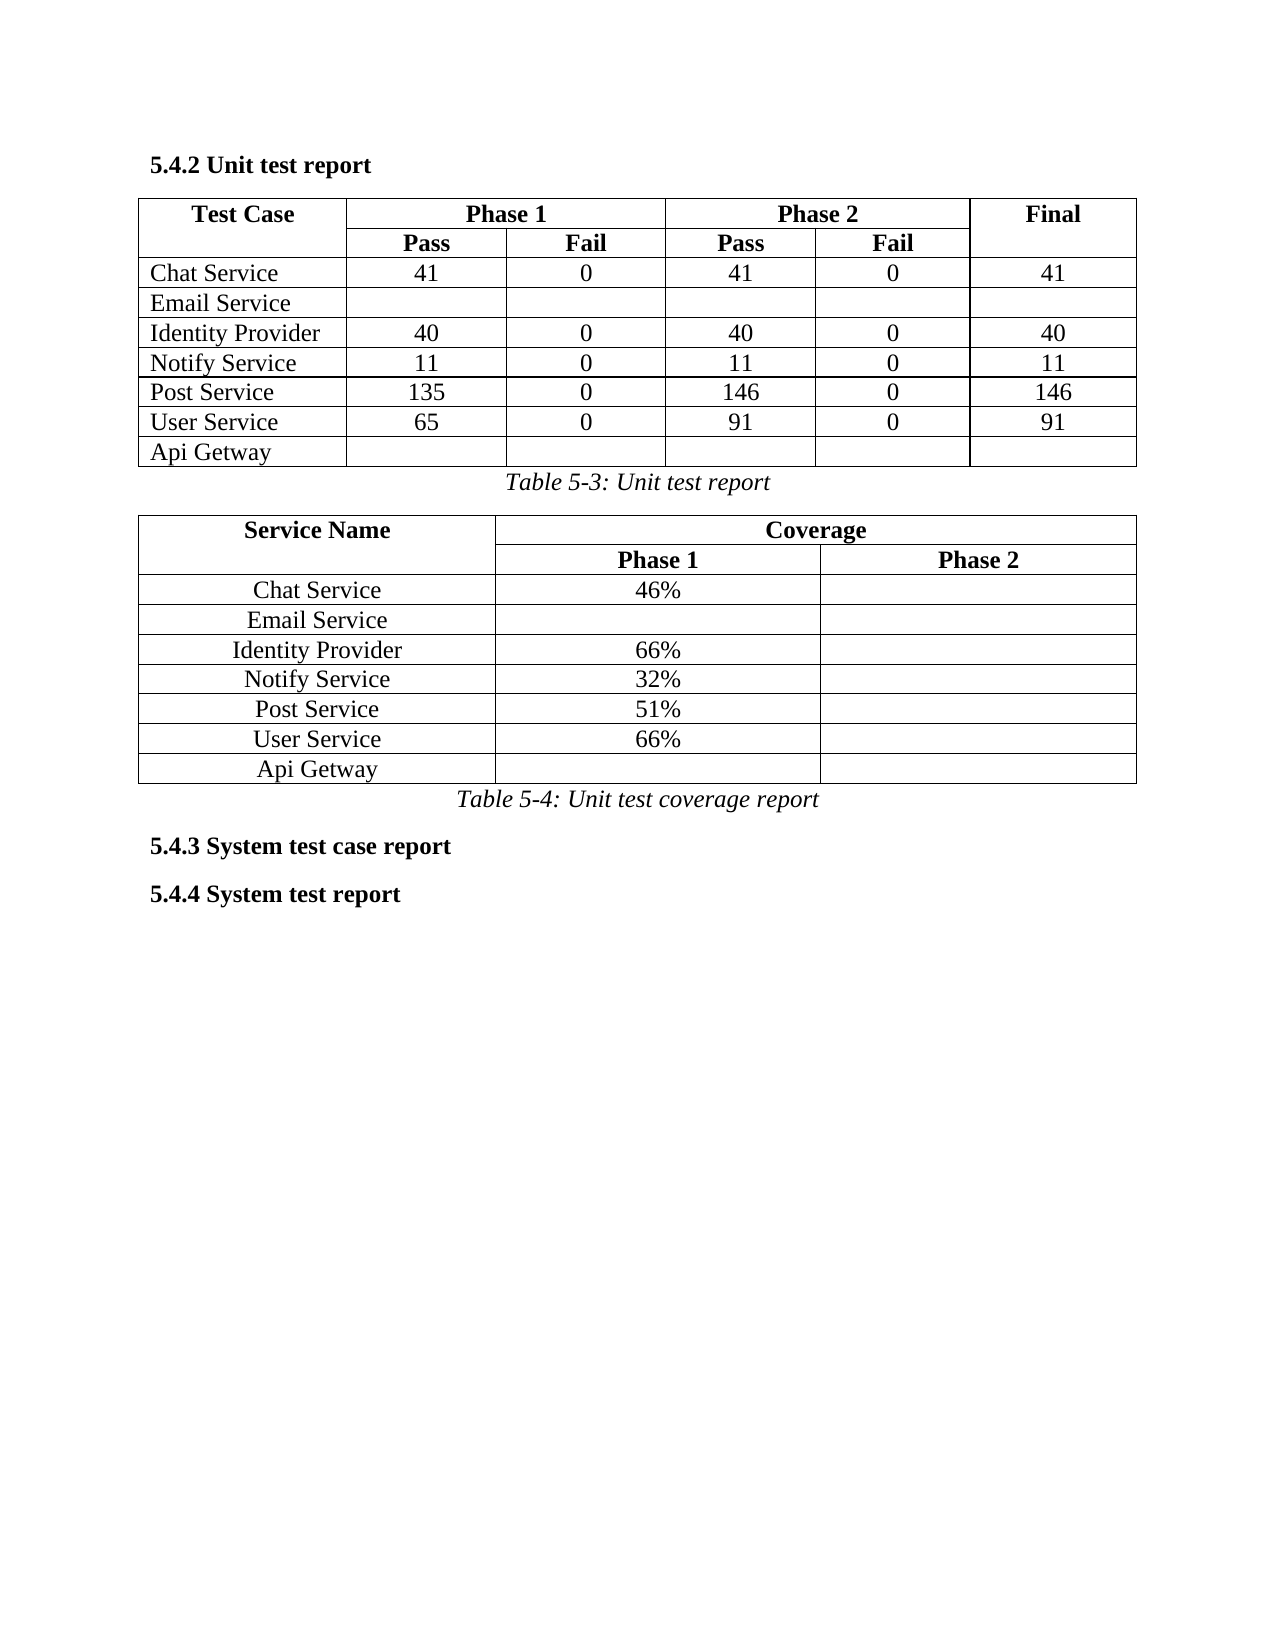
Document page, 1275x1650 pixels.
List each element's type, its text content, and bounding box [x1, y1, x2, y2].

table_cell [816, 288, 969, 317]
table_cell Post Service [139, 694, 495, 723]
table_cell Api Getway [139, 754, 495, 783]
table_header Phase 2 [666, 199, 969, 227]
table_cell 135 [347, 378, 506, 406]
table_cell Chat Service [139, 258, 346, 287]
table_cell [347, 437, 506, 466]
table_cell Notify Service [139, 665, 495, 693]
table_cell [971, 437, 1136, 466]
table_cell User Service [139, 407, 346, 436]
table_cell [971, 288, 1136, 317]
table_cell 0 [507, 318, 665, 347]
table_cell [816, 437, 969, 466]
text 5.4.4 System test report [150, 879, 1125, 908]
table_cell 66% [496, 635, 820, 663]
table_header Coverage [496, 516, 1136, 544]
table_cell 146 [971, 378, 1136, 406]
table_cell Notify Service [139, 348, 346, 376]
table_cell 40 [666, 318, 815, 347]
table_cell 11 [971, 348, 1136, 376]
table_cell Fail [507, 229, 665, 257]
table_cell 11 [666, 348, 815, 376]
table_cell 91 [971, 407, 1136, 436]
table_cell Post Service [139, 378, 346, 406]
table_cell [496, 754, 820, 783]
table_cell 91 [666, 407, 815, 436]
table_cell Chat Service [139, 575, 495, 604]
table_cell [821, 635, 1136, 663]
table_cell [496, 605, 820, 634]
table_cell Pass [347, 229, 506, 257]
table_cell 0 [507, 348, 665, 376]
text Table 5-4: Unit test coverage report [150, 784, 1125, 812]
table_cell [507, 437, 665, 466]
table_cell User Service [139, 724, 495, 753]
table_cell 0 [816, 318, 969, 347]
table_cell 66% [496, 724, 820, 753]
table_cell 41 [971, 258, 1136, 287]
table_cell [821, 694, 1136, 723]
table_cell [821, 665, 1136, 693]
table_cell [347, 288, 506, 317]
table_cell Pass [666, 229, 815, 257]
text 5.4.2 Unit test report [150, 150, 1125, 179]
table_header Final [971, 199, 1136, 257]
table_header Service Name [139, 516, 495, 574]
table_cell 0 [507, 378, 665, 406]
table_cell [821, 575, 1136, 604]
table_cell Phase 2 [821, 545, 1136, 574]
table_cell 0 [816, 258, 969, 287]
text Table 5-3: Unit test report [150, 467, 1125, 496]
table_cell Api Getway [139, 437, 346, 466]
table_cell Fail [816, 229, 969, 257]
table_cell [821, 724, 1136, 753]
table_cell 40 [971, 318, 1136, 347]
table_cell 40 [347, 318, 506, 347]
table_cell 11 [347, 348, 506, 376]
table_cell [821, 754, 1136, 783]
table_cell 46% [496, 575, 820, 604]
table_cell Email Service [139, 605, 495, 634]
table_cell 146 [666, 378, 815, 406]
table_cell Identity Provider [139, 318, 346, 347]
table_cell 0 [816, 348, 969, 376]
table_header Phase 1 [347, 199, 665, 227]
text 5.4.3 System test case report [150, 831, 1125, 860]
table_cell Email Service [139, 288, 346, 317]
table_cell 41 [347, 258, 506, 287]
table_cell 0 [816, 407, 969, 436]
table_cell 32% [496, 665, 820, 693]
table_cell 0 [816, 378, 969, 406]
table_cell [666, 437, 815, 466]
table_cell 0 [507, 258, 665, 287]
table_cell 41 [666, 258, 815, 287]
table_cell Identity Provider [139, 635, 495, 663]
table_cell 0 [507, 407, 665, 436]
table_cell 65 [347, 407, 506, 436]
table_cell [821, 605, 1136, 634]
table_header Test Case [139, 199, 346, 257]
table_cell Phase 1 [496, 545, 820, 574]
table_cell [666, 288, 815, 317]
table_cell [507, 288, 665, 317]
table_cell 51% [496, 694, 820, 723]
